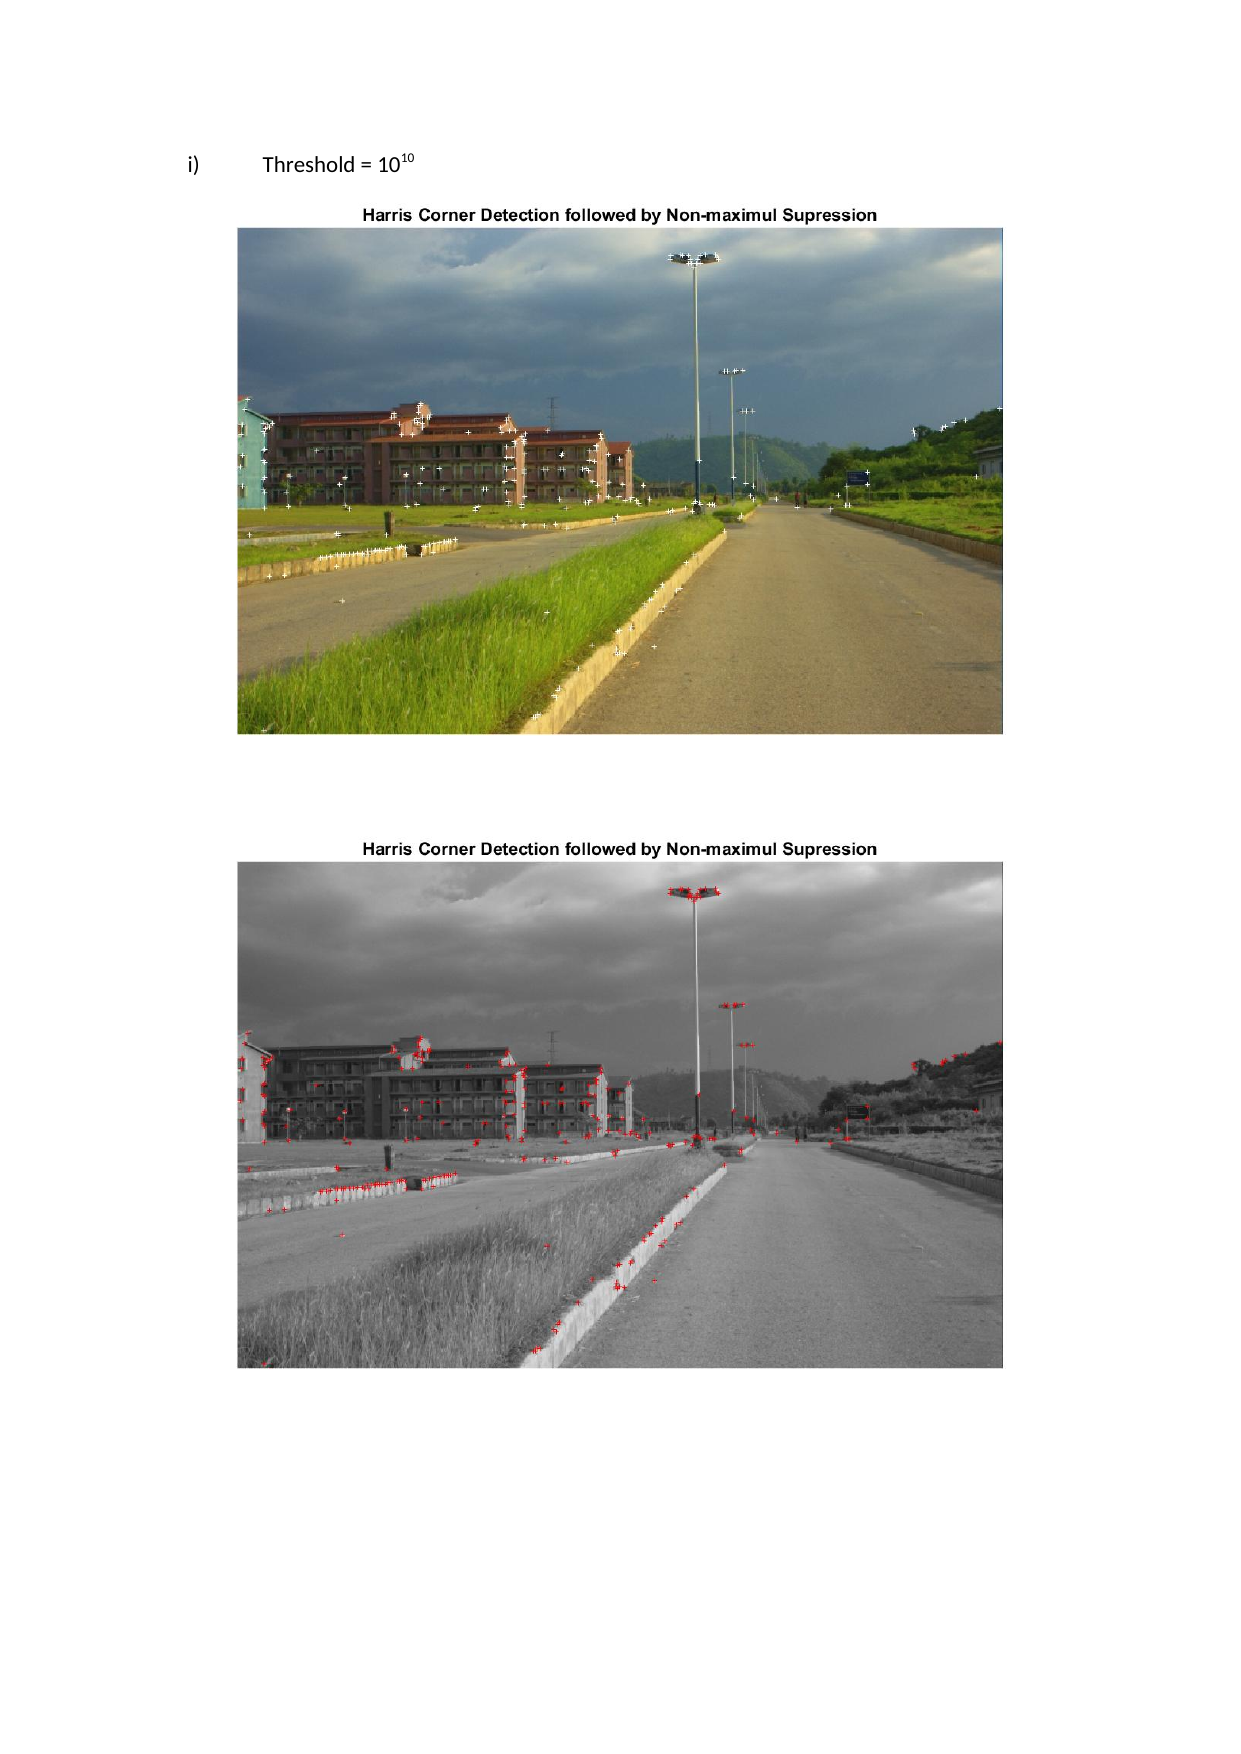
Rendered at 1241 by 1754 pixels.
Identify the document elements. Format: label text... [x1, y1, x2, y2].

picture [150, 830, 1090, 1446]
list Threshold = 1010 [187, 150, 1090, 178]
picture [150, 196, 1090, 812]
